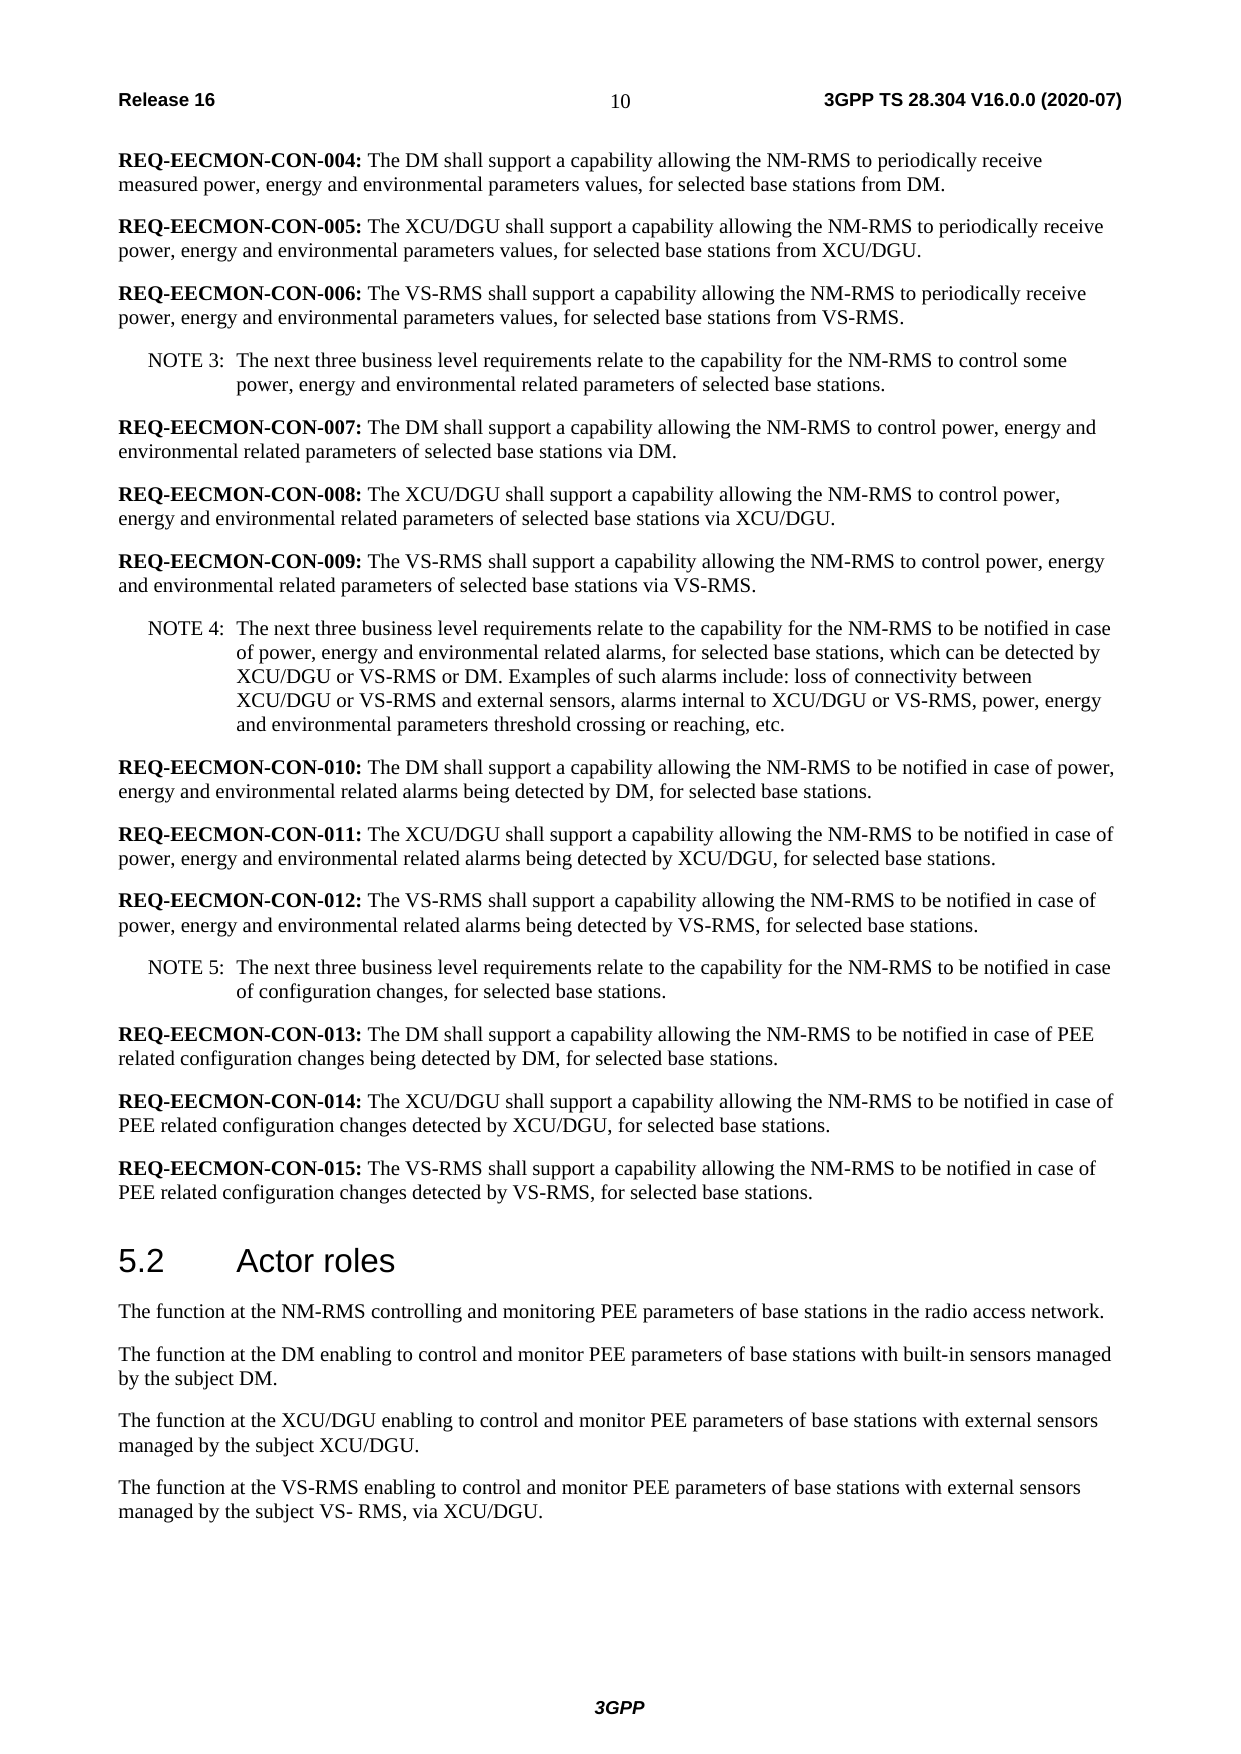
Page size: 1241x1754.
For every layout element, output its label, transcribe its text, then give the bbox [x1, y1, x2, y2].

text REQ-EECMON-CON-009: The VS-RMS shall support a capability allowing the NM-RMS to control power, energy and environmental related parameters of selected base stations via VS-RMS. [118, 549, 1122, 597]
text REQ-EECMON-CON-008: The XCU/DGU shall support a capability allowing the NM-RMS to control power, energy and environmental related parameters of selected base stations via XCU/DGU. [118, 482, 1122, 530]
text REQ-EECMON-CON-007: The DM shall support a capability allowing the NM-RMS to control power, energy and environmental related parameters of selected base stations via DM. [118, 415, 1122, 463]
text REQ-EECMON-CON-005: The XCU/DGU shall support a capability allowing the NM-RMS to periodically receive power, energy and environmental parameters values, for selected base stations from XCU/DGU. [118, 214, 1122, 262]
text REQ-EECMON-CON-011: The XCU/DGU shall support a capability allowing the NM-RMS to be notified in case of power, energy and environmental related alarms being detected by XCU/DGU, for selected base stations. [118, 822, 1122, 870]
subtitle 5.2 Actor roles [118, 1242, 1122, 1280]
text REQ-EECMON-CON-012: The VS-RMS shall support a capability allowing the NM-RMS to be notified in case of power, energy and environmental related alarms being detected by VS-RMS, for selected base stations. [118, 888, 1122, 937]
text REQ-EECMON-CON-004: The DM shall support a capability allowing the NM-RMS to periodically receive measured power, energy and environmental parameters values, for selected base stations from DM. [118, 147, 1122, 196]
text The function at the XCU/DGU enabling to control and monitor PEE parameters of base stations with external sensors managed by the subject XCU/DGU. [118, 1408, 1122, 1457]
text NOTE 4: The next three business level requirements relate to the capability for the NM-RMS to be notified in case of power, energy and environmental related alarms, for selected base stations, which can be detected by XCU/DGU or VS-RMS or DM. Examples of such alarms include: loss of connectivity between XCU/DGU or VS-RMS and external sensors, alarms internal to XCU/DGU or VS-RMS, power, energy and environmental parameters threshold crossing or reaching, etc. [148, 616, 1122, 736]
text The function at the VS-RMS enabling to control and monitor PEE parameters of base stations with external sensors managed by the subject VS- RMS, via XCU/DGU. [118, 1475, 1122, 1523]
text REQ-EECMON-CON-013: The DM shall support a capability allowing the NM-RMS to be notified in case of PEE related configuration changes being detected by DM, for selected base stations. [118, 1022, 1122, 1070]
text REQ-EECMON-CON-014: The XCU/DGU shall support a capability allowing the NM-RMS to be notified in case of PEE related configuration changes detected by XCU/DGU, for selected base stations. [118, 1089, 1122, 1137]
text REQ-EECMON-CON-006: The VS-RMS shall support a capability allowing the NM-RMS to periodically receive power, energy and environmental parameters values, for selected base stations from VS-RMS. [118, 281, 1122, 329]
text NOTE 3: The next three business level requirements relate to the capability for the NM-RMS to control some power, energy and environmental related parameters of selected base stations. [148, 348, 1122, 396]
text REQ-EECMON-CON-010: The DM shall support a capability allowing the NM-RMS to be notified in case of power, energy and environmental related alarms being detected by DM, for selected base stations. [118, 755, 1122, 803]
text REQ-EECMON-CON-015: The VS-RMS shall support a capability allowing the NM-RMS to be notified in case of PEE related configuration changes detected by VS-RMS, for selected base stations. [118, 1156, 1122, 1204]
text The function at the NM-RMS controlling and monitoring PEE parameters of base stations in the radio access network. [118, 1299, 1122, 1323]
text NOTE 5: The next three business level requirements relate to the capability for the NM-RMS to be notified in case of configuration changes, for selected base stations. [148, 955, 1122, 1003]
text The function at the DM enabling to control and monitor PEE parameters of base stations with built-in sensors managed by the subject DM. [118, 1342, 1122, 1390]
